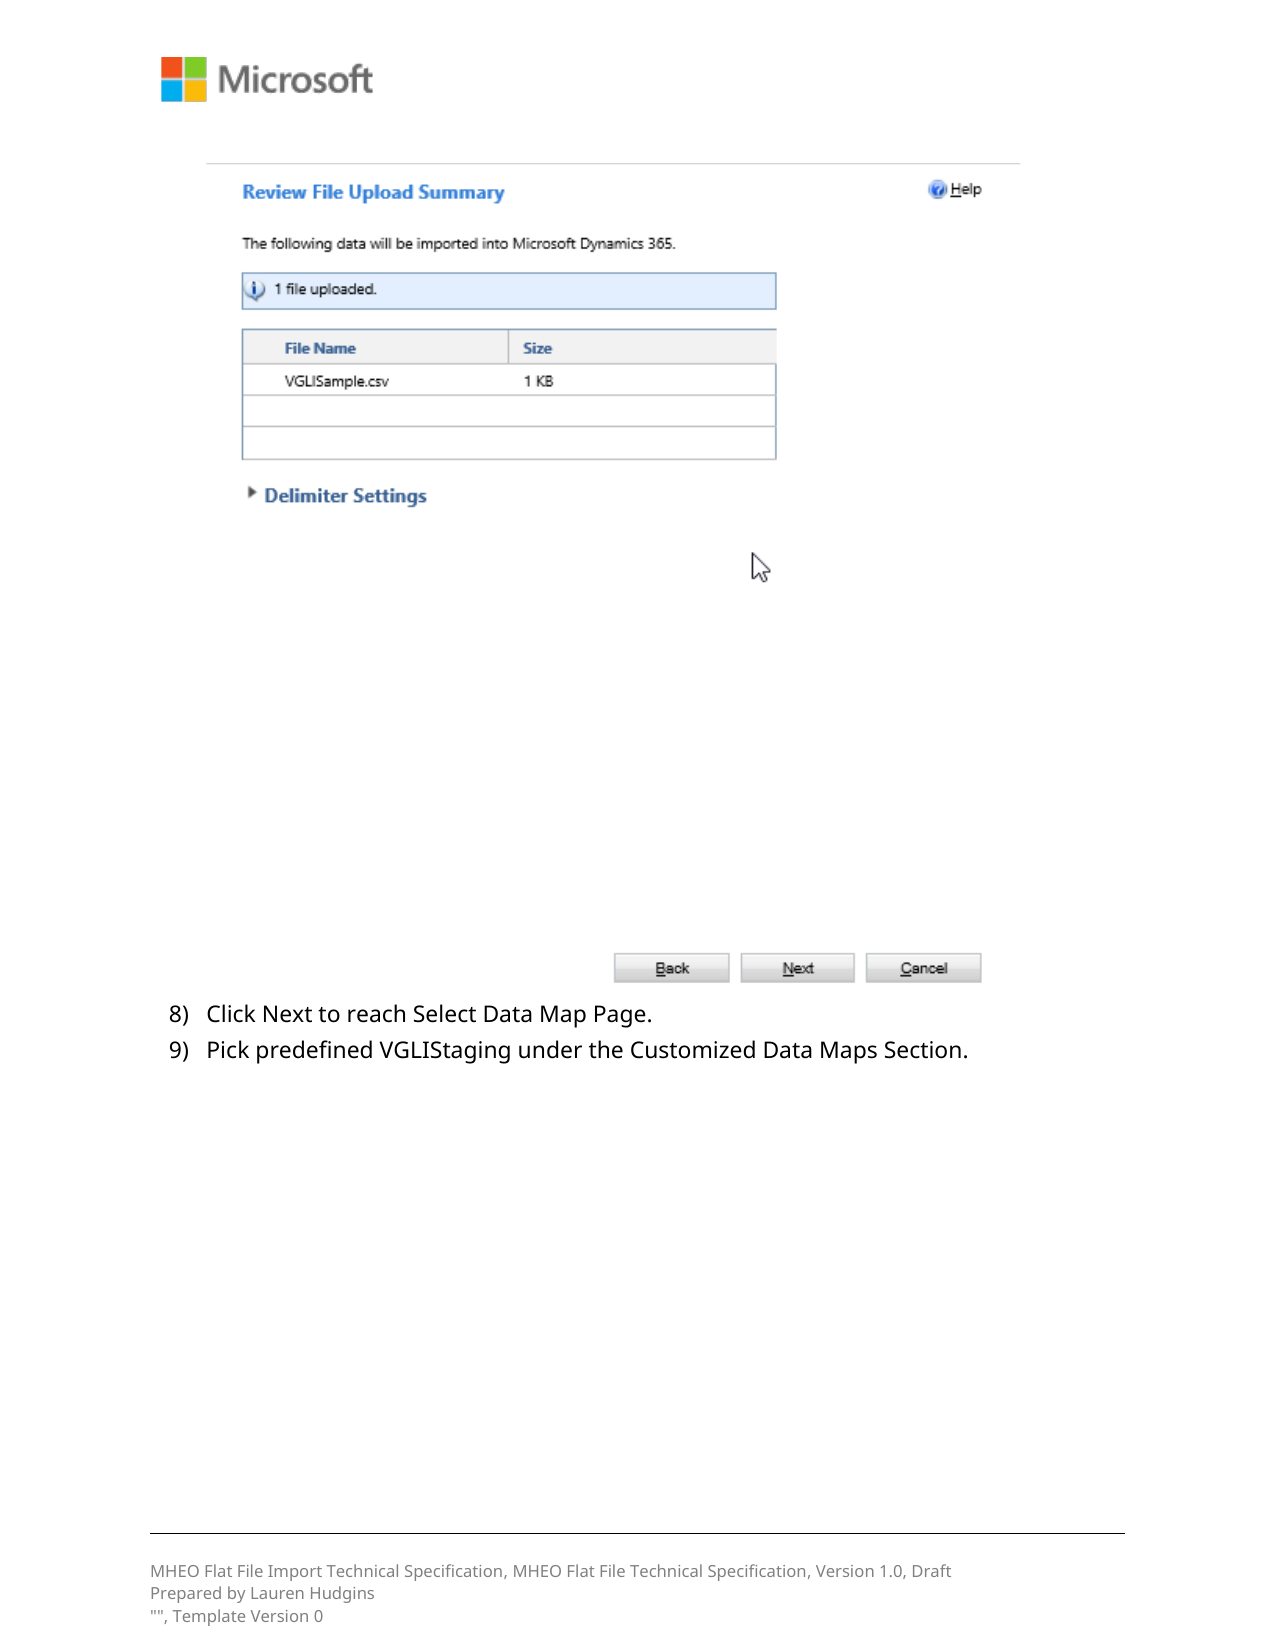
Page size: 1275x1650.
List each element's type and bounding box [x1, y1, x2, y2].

picture [206, 163, 1021, 994]
picture [161, 57, 374, 103]
